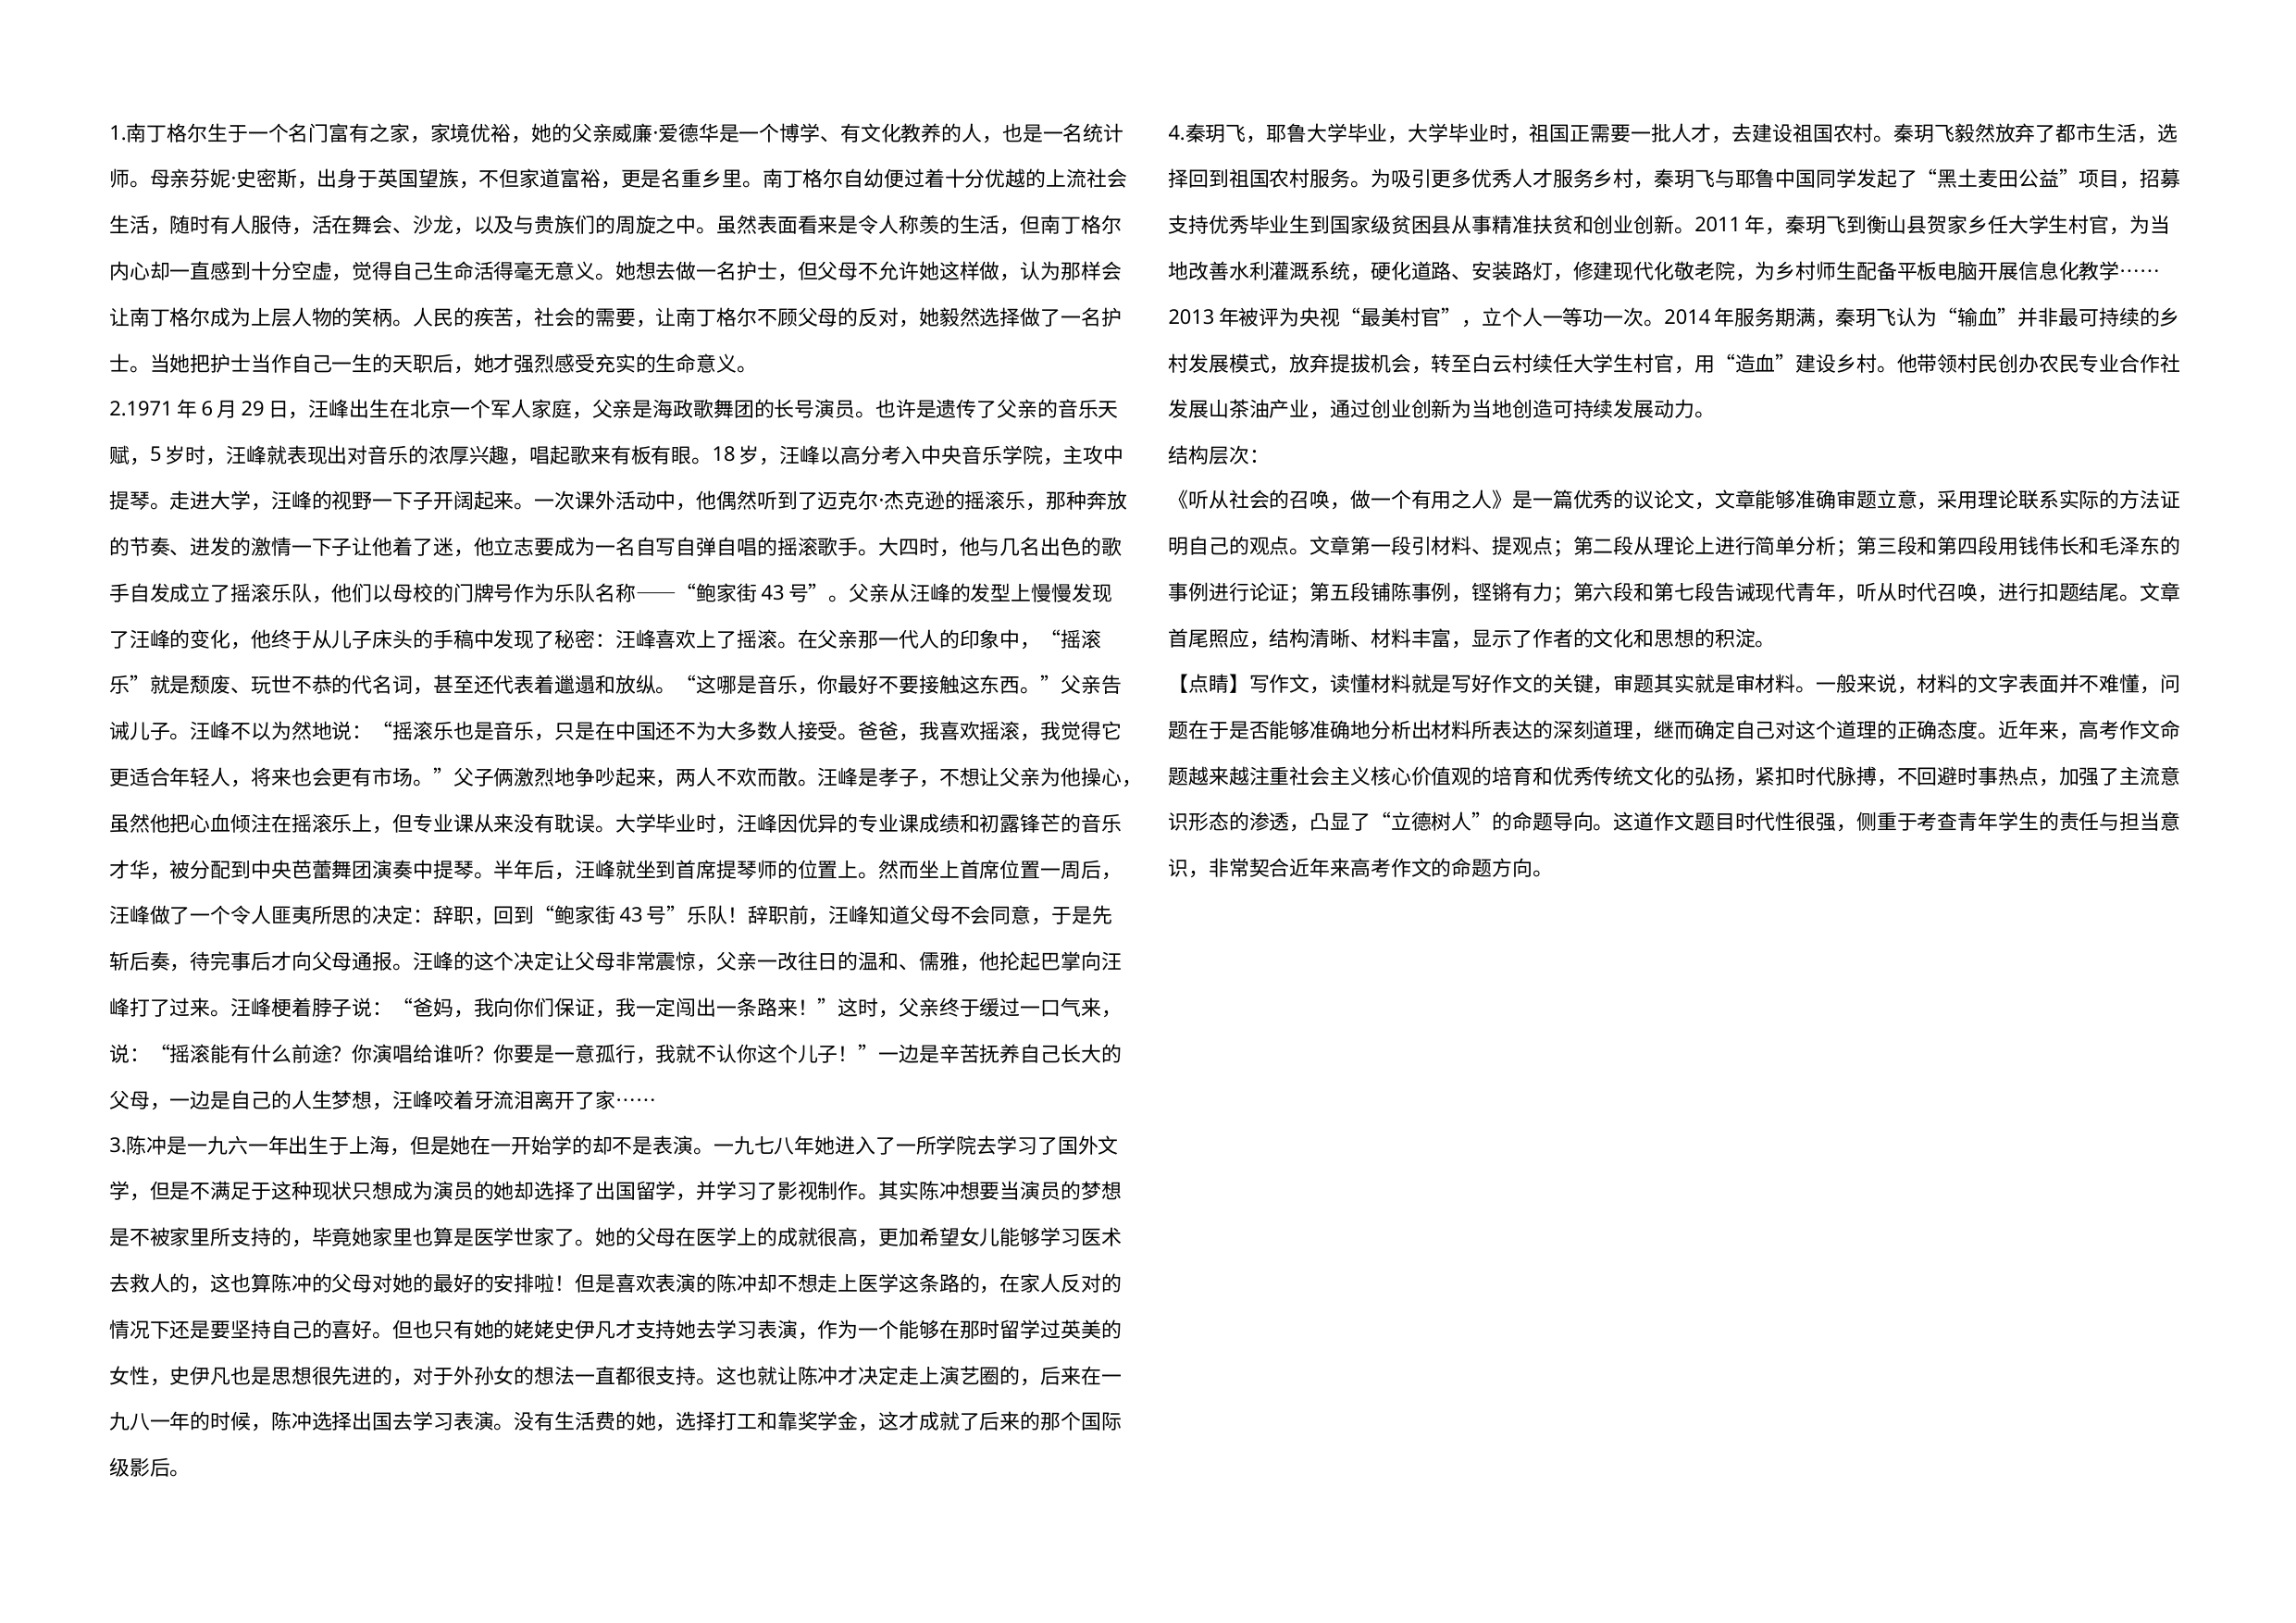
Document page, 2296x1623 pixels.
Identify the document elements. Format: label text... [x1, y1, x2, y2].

text 【点睛】写作文，读懂材料就是写好作文的关键，审题其实就是审材料。一般来说，材料的文字表面并不难懂，问题在于是否能够准确地分析出材料所表达的深刻道理，继而确定自己对这个道理的正确态度。近年来，高考作文命题越来越注重社会主义核心价值观的培育和优秀传统文化的弘扬，紧扣时代脉搏，不回避时事热点，加强了主流意识形态的渗透，凸显了“立德树人”的命题导向。这道作文题目时代性很强，侧重于考查青年学生的责任与担当意识，非常契合近年来高考作文的命题方向。 [1168, 667, 2186, 883]
text 《听从社会的召唤，做一个有用之人》是一篇优秀的议论文，文章能够准确审题立意，采用理论联系实际的方法证明自己的观点。文章第一段引材料、提观点；第二段从理论上进行简单分析；第三段和第四段用钱伟长和毛泽东的事例进行论证；第五段铺陈事例，铿锵有力；第六段和第七段告诫现代青年，听从时代召唤，进行扣题结尾。文章首尾照应，结构清晰、材料丰富，显示了作者的文化和思想的积淀。 [1168, 484, 2186, 652]
text 4.秦玥飞，耶鲁大学毕业，大学毕业时，祖国正需要一批人才，去建设祖国农村。秦玥飞毅然放弃了都市生活，选择回到祖国农村服务。为吸引更多优秀人才服务乡村，秦玥飞与耶鲁中国同学发起了“黑土麦田公益”项目，招募支持优秀毕业生到国家级贫困县从事精准扶贫和创业创新。2011年，秦玥飞到衡山县贺家乡任大学生村官，为当地改善水利灌溉系统，硬化道路、安装路灯，修建现代化敬老院，为乡村师生配备平板电脑开展信息化教学……2013年被评为央视“最美村官”，立个人一等功一次。2014年服务期满，秦玥飞认为“输血”并非最可持续的乡村发展模式，放弃提拔机会，转至白云村续任大学生村官，用“造血”建设乡村。他带领村民创办农民专业合作社发展山茶油产业，通过创业创新为当地创造可持续发展动力。 [1168, 117, 2186, 424]
text 3.陈冲是一九六一年出生于上海，但是她在一开始学的却不是表演。一九七八年她进入了一所学院去学习了国外文学，但是不满足于这种现状只想成为演员的她却选择了出国留学，并学习了影视制作。其实陈冲想要当演员的梦想是不被家里所支持的，毕竟她家里也算是医学世家了。她的父母在医学上的成就很高，更加希望女儿能够学习医术去救人的，这也算陈冲的父母对她的最好的安排啦！但是喜欢表演的陈冲却不想走上医学这条路的，在家人反对的情况下还是要坚持自己的喜好。但也只有她的姥姥史伊凡才支持她去学习表演，作为一个能够在那时留学过英美的女性，史伊凡也是思想很先进的，对于外孙女的想法一直都很支持。这也就让陈冲才决定走上演艺圈的，后来在一九八一年的时候，陈冲选择出国去学习表演。没有生活费的她，选择打工和靠奖学金，这才成就了后来的那个国际级影后。 [109, 1129, 1127, 1482]
text 结构层次： [1168, 439, 2186, 469]
text 1.南丁格尔生于一个名门富有之家，家境优裕，她的父亲威廉·爱德华是一个博学、有文化教养的人，也是一名统计师。母亲芬妮·史密斯，出身于英国望族，不但家道富裕，更是名重乡里。南丁格尔自幼便过着十分优越的上流社会生活，随时有人服侍，活在舞会、沙龙，以及与贵族们的周旋之中。虽然表面看来是令人称羡的生活，但南丁格尔内心却一直感到十分空虚，觉得自己生命活得毫无意义。她想去做一名护士，但父母不允许她这样做，认为那样会让南丁格尔成为上层人物的笑柄。人民的疾苦，社会的需要，让南丁格尔不顾父母的反对，她毅然选择做了一名护士。当她把护士当作自己一生的天职后，她才强烈感受充实的生命意义。 [109, 117, 1127, 378]
text 2.1971年6月29日，汪峰出生在北京一个军人家庭，父亲是海政歌舞团的长号演员。也许是遗传了父亲的音乐天赋，5岁时，汪峰就表现出对音乐的浓厚兴趣，唱起歌来有板有眼。18岁，汪峰以高分考入中央音乐学院，主攻中提琴。走进大学，汪峰的视野一下子开阔起来。一次课外活动中，他偶然听到了迈克尔·杰克逊的摇滚乐，那种奔放的节奏、进发的激情一下子让他着了迷，他立志要成为一名自写自弹自唱的摇滚歌手。大四时，他与几名出色的歌手自发成立了摇滚乐队，他们以母校的门牌号作为乐队名称——“鲍家街43号”。父亲从汪峰的发型上慢慢发现了汪峰的变化，他终于从儿子床头的手稿中发现了秘密：汪峰喜欢上了摇滚。在父亲那一代人的印象中，“摇滚乐”就是颓废、玩世不恭的代名词，甚至还代表着邋遢和放纵。“这哪是音乐，你最好不要接触这东西。”父亲告诫儿子。汪峰不以为然地说：“摇滚乐也是音乐，只是在中国还不为大多数人接受。爸爸，我喜欢摇滚，我觉得它更适合年轻人，将来也会更有市场。”父子俩激烈地争吵起来，两人不欢而散。汪峰是孝子，不想让父亲为他操心，虽然他把心血倾注在摇滚乐上，但专业课从来没有耽误。大学毕业时，汪峰因优异的专业课成绩和初露锋芒的音乐才华，被分配到中央芭蕾舞团演奏中提琴。半年后，汪峰就坐到首席提琴师的位置上。然而坐上首席位置一周后，汪峰做了一个令人匪夷所思的决定：辞职，回到“鲍家街43号”乐队！辞职前，汪峰知道父母不会同意，于是先斩后奏，待完事后才向父母通报。汪峰的这个决定让父母非常震惊，父亲一改往日的温和、儒雅，他抡起巴掌向汪峰打了过来。汪峰梗着脖子说：“爸妈，我向你们保证，我一定闯出一条路来！”这时，父亲终于缓过一口气来，说：“摇滚能有什么前途？你演唱给谁听？你要是一意孤行，我就不认你这个儿子！”一边是辛苦抚养自己长大的父母，一边是自己的人生梦想，汪峰咬着牙流泪离开了家…… [109, 392, 1127, 1114]
